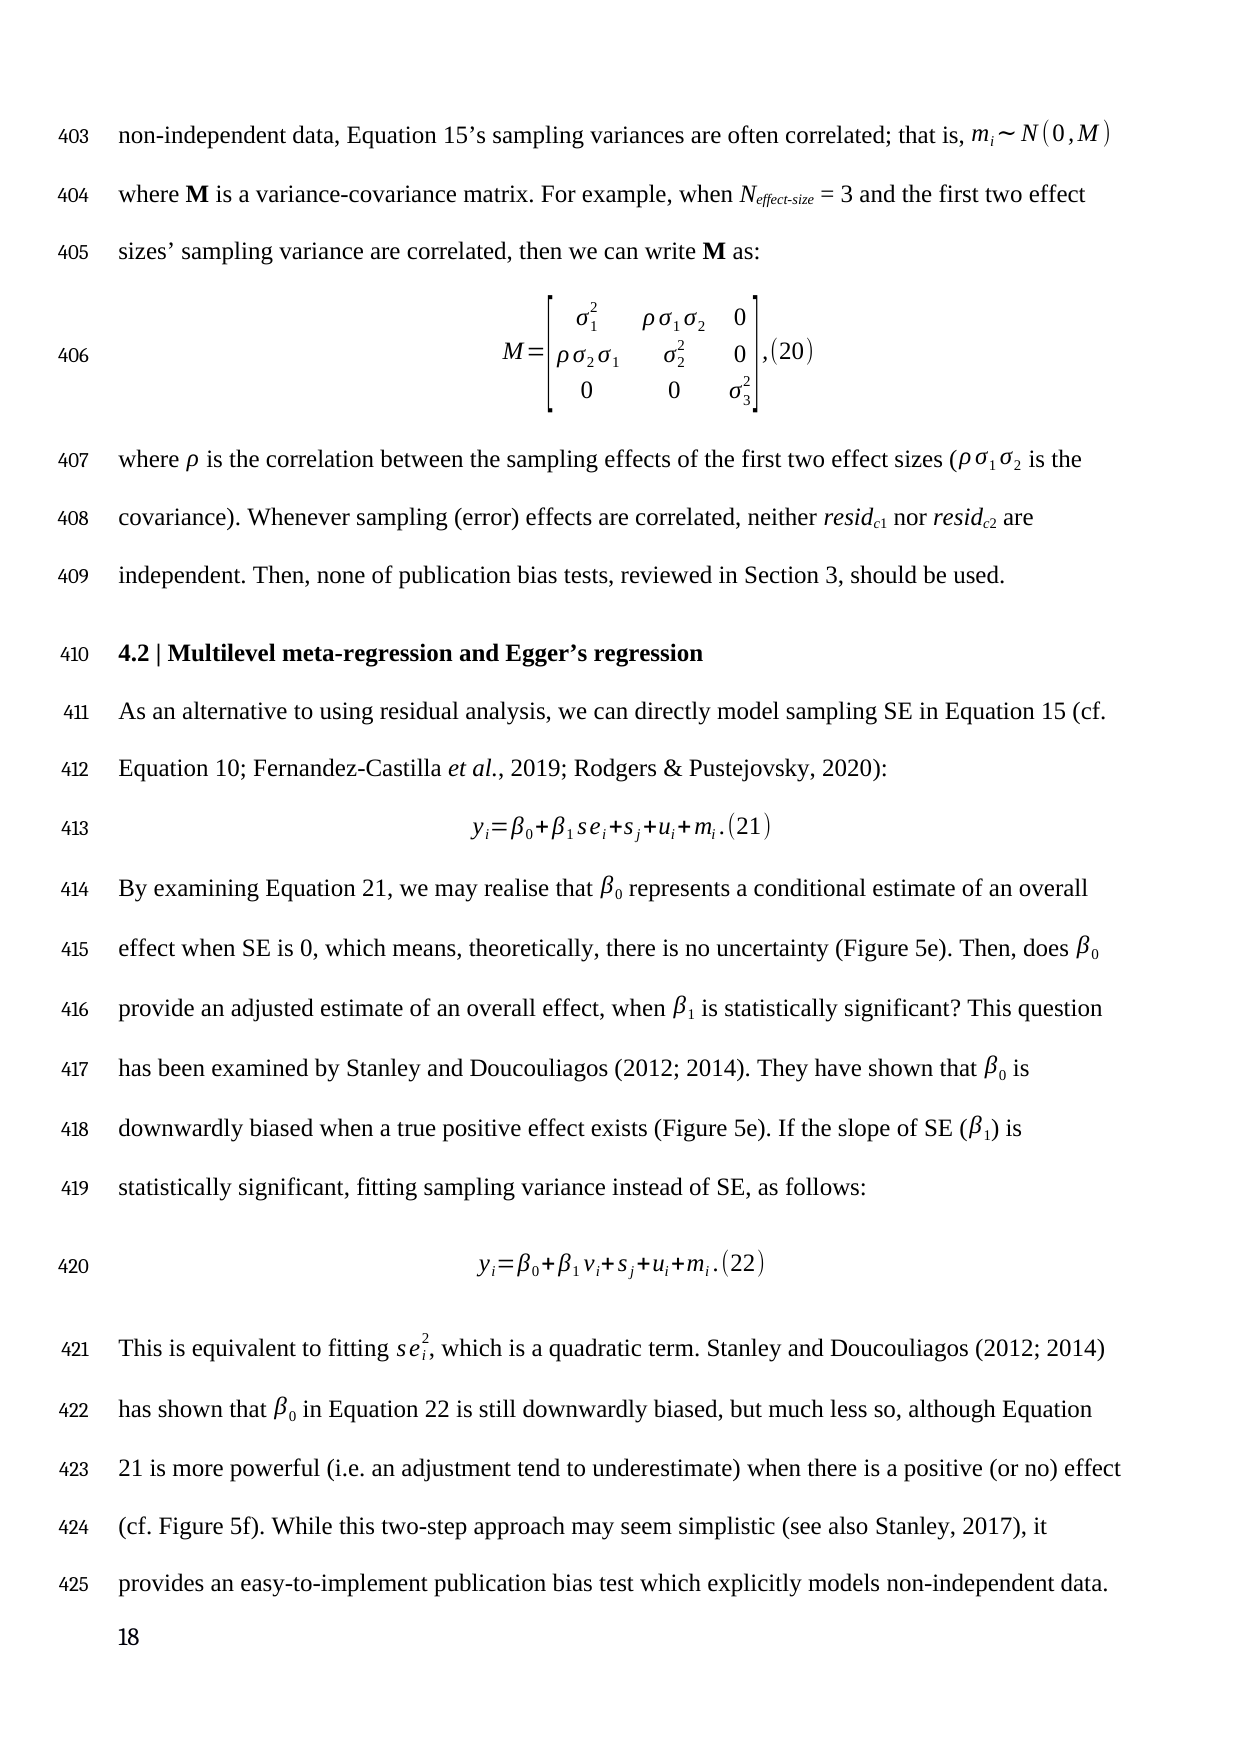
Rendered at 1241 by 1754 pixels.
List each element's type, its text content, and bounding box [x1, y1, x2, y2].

text where is the correlation between the sampling effects of the first two effect sizes ( is the covariance). Whenever sampling (error) effects are correlated, neither residc1 nor residc2 are independent. Then, none of publication bias tests, reviewed in Section 3, should be used. [118, 442, 1122, 589]
text As an alternative to using residual analysis, we can directly model sampling SE in Equation 15 (cf. Equation 10; Fernandez-Castilla et al., 2019; Rodgers & Pustejovsky, 2020): [118, 696, 1122, 782]
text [118, 118, 1122, 265]
text This is equivalent to fitting , which is a quadratic term. Stanley and Doucouliagos (2012; 2014) has shown that in Equation 22 is still downwardly biased, but much less so, although Equation 21 is more powerful (i.e. an adjustment tend to underestimate) when there is a positive (or no) effect (cf. Figure 5f). While this two-step approach may seem simplistic (see also Stanley, 2017), it provides an easy-to-implement publication bias test which explicitly models non-independent data. [118, 1329, 1122, 1597]
subtitle 4.2 | Multilevel meta-regression and Egger’s regression [118, 638, 1122, 667]
text By examining Equation 21, we may realise that represents a conditional estimate of an overall effect when SE is 0, which means, theoretically, there is no uncertainty (Figure 5e). Then, does provide an adjusted estimate of an overall effect, when is statistically significant? This question has been examined by Stanley and Doucouliagos (2012; 2014). They have shown that is downwardly biased when a true positive effect exists (Figure 5e). If the slope of SE () is statistically significant, fitting sampling variance instead of SE, as follows: [118, 872, 1122, 1201]
